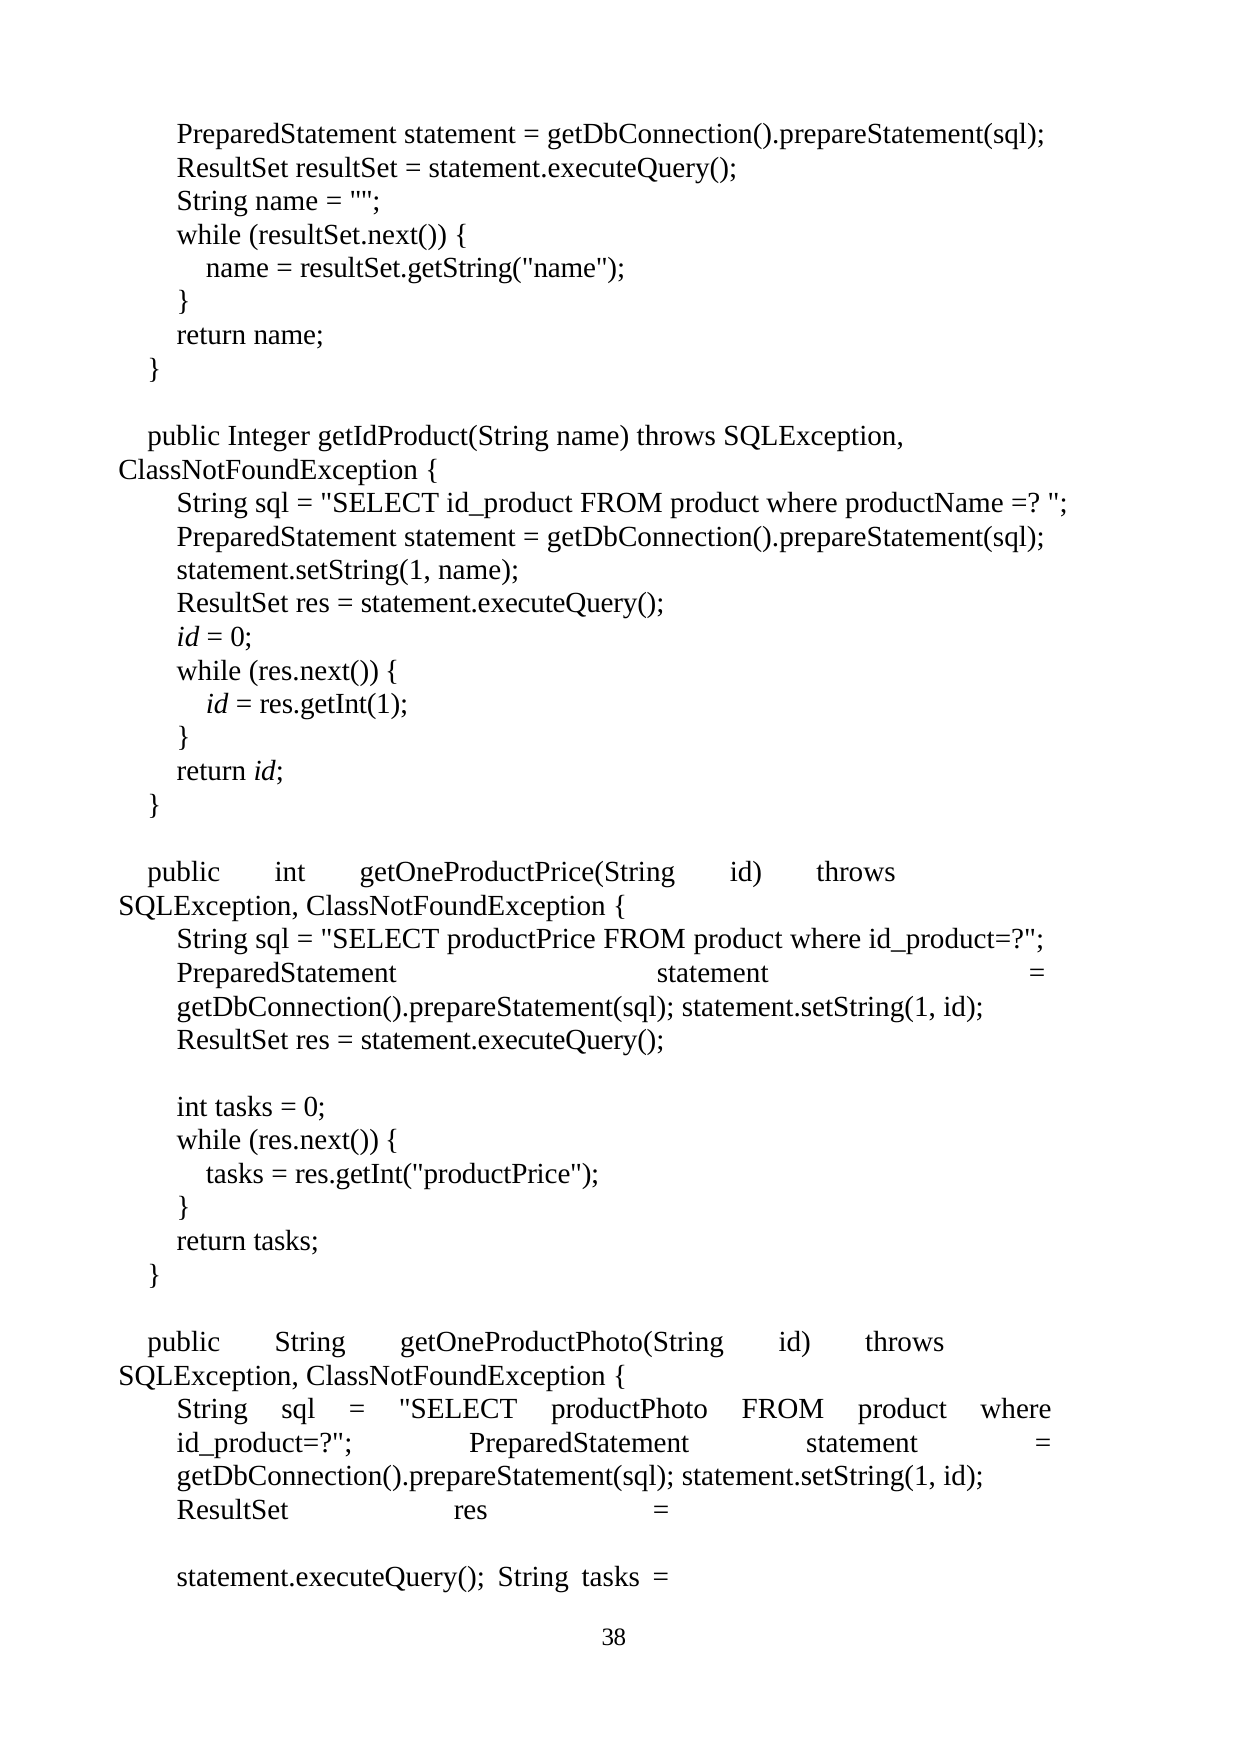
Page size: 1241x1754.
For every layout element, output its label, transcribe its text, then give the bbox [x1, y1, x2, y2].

text String name = ""; [176, 183, 1192, 217]
text } [147, 787, 1192, 821]
text } [176, 1190, 1192, 1223]
text } [176, 284, 1192, 317]
text ResultSet res = statement.executeQuery(); [176, 586, 1192, 619]
text int tasks = 0; [176, 1089, 1192, 1123]
text } [176, 720, 1192, 754]
text name = resultSet.getString("name"); [206, 251, 1192, 284]
text id = 0; [176, 619, 1192, 653]
text while (resultSet.next()) { [176, 217, 1192, 251]
text while (res.next()) { [176, 1123, 1192, 1156]
text return name; [176, 318, 1192, 351]
text } [147, 1257, 1192, 1291]
text public Integer getIdProduct(String name) throws SQLException, ClassNotFoundException { [118, 418, 1192, 485]
text String sql = "SELECT productPhoto FROM product where id_product=?"; PreparedStatement statement = getDbConnection().prepareStatement(sql); statement.setString(1, id); [176, 1391, 1051, 1492]
text String sql = "SELECT id_product FROM product where productName =? "; PreparedStatement statement = getDbConnection().prepareStatement(sql); statement.setString(1, name); [176, 485, 1192, 586]
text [176, 1492, 669, 1593]
text } [147, 351, 1192, 385]
text while (res.next()) { [176, 653, 1192, 687]
text return tasks; [176, 1223, 1192, 1257]
text PreparedStatement statement = getDbConnection().prepareStatement(sql); ResultSet resultSet = statement.executeQuery(); [176, 116, 1122, 183]
text tasks = res.getInt("productPrice"); [206, 1156, 1192, 1190]
text id = res.getInt(1); [206, 687, 1192, 720]
text public int getOneProductPrice(String id) throws SQLException, ClassNotFoundException { [118, 854, 896, 922]
text String sql = "SELECT productPrice FROM product where id_product=?"; PreparedStatement statement = getDbConnection().prepareStatement(sql); statement.setString(1, id); [176, 922, 1045, 1022]
text public String getOneProductPhoto(String id) throws SQLException, ClassNotFoundException { [118, 1324, 944, 1391]
text return id; [176, 754, 1192, 787]
text ResultSet res = statement.executeQuery(); [176, 1022, 1192, 1056]
